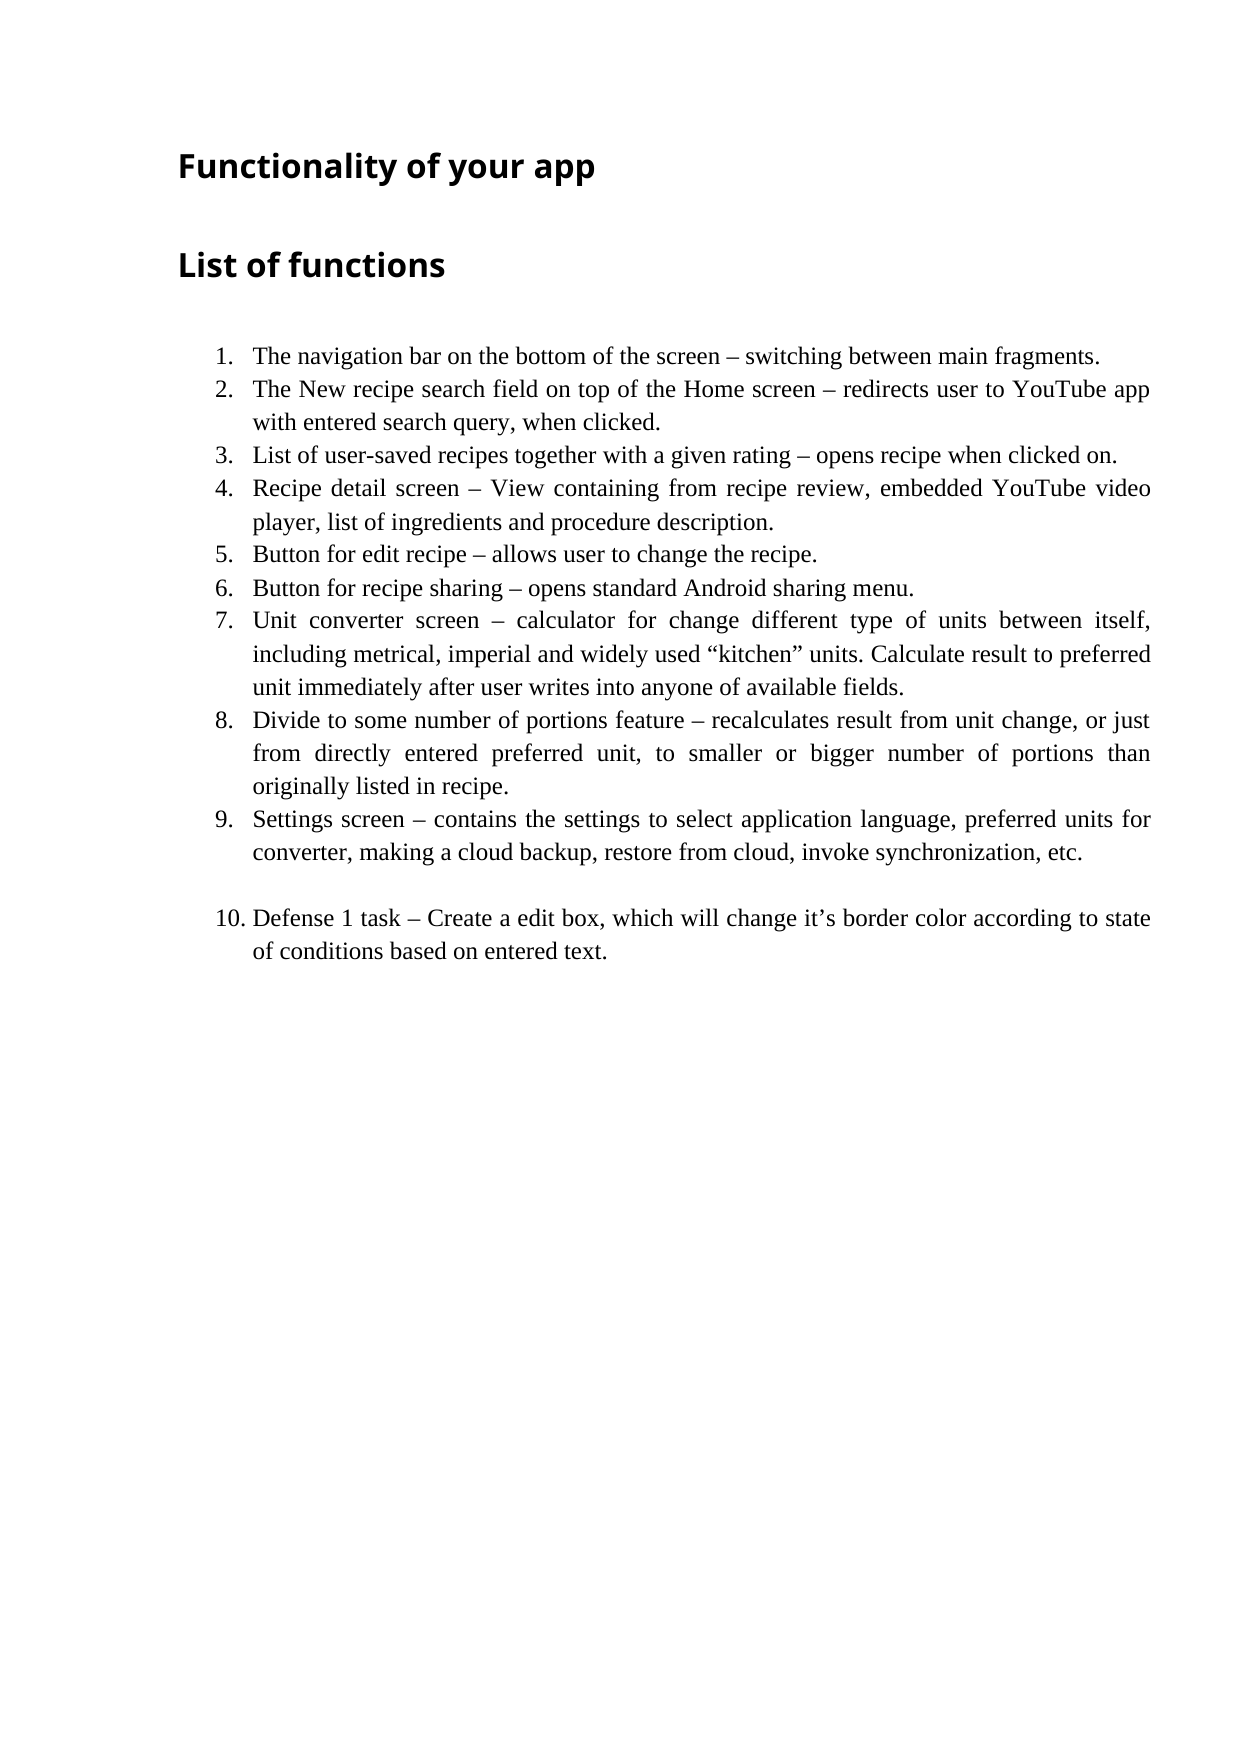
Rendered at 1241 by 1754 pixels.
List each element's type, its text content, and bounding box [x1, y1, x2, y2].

subtitle Functionality of your app [177, 143, 1152, 188]
list Unit converter screen – calculator for change different type of units between itself, including metrical, imperial and widely used “kitchen” units. Calculate result to preferred unit immediately after user writes into anyone of available fields. [215, 606, 1152, 700]
list Defense 1 task – Create a edit box, which will change it’s border color according to state of conditions based on entered text. [215, 903, 1152, 964]
list Button for edit recipe – allows user to change the recipe. [215, 539, 1152, 568]
subtitle List of functions [177, 242, 1152, 288]
list The navigation bar on the bottom of the screen – switching between main fragments. [215, 341, 1152, 370]
list The New recipe search field on top of the Home screen – redirects user to YouTube app with entered search query, when clicked. [215, 374, 1152, 436]
list Recipe detail screen – View containing from recipe review, embedded YouTube video player, list of ingredients and procedure description. [215, 473, 1152, 535]
list List of user-saved recipes together with a given rating – opens recipe when clicked on. [215, 441, 1152, 469]
list Settings screen – contains the settings to select application language, preferred units for converter, making a cloud backup, restore from cloud, invoke synchronization, etc. [215, 804, 1152, 866]
list Divide to some number of portions feature – recalculates result from unit change, or just from directly entered preferred unit, to smaller or bigger number of portions than originally listed in recipe. [215, 705, 1152, 799]
list Button for recipe sharing – opens standard Android sharing menu. [215, 573, 1152, 601]
